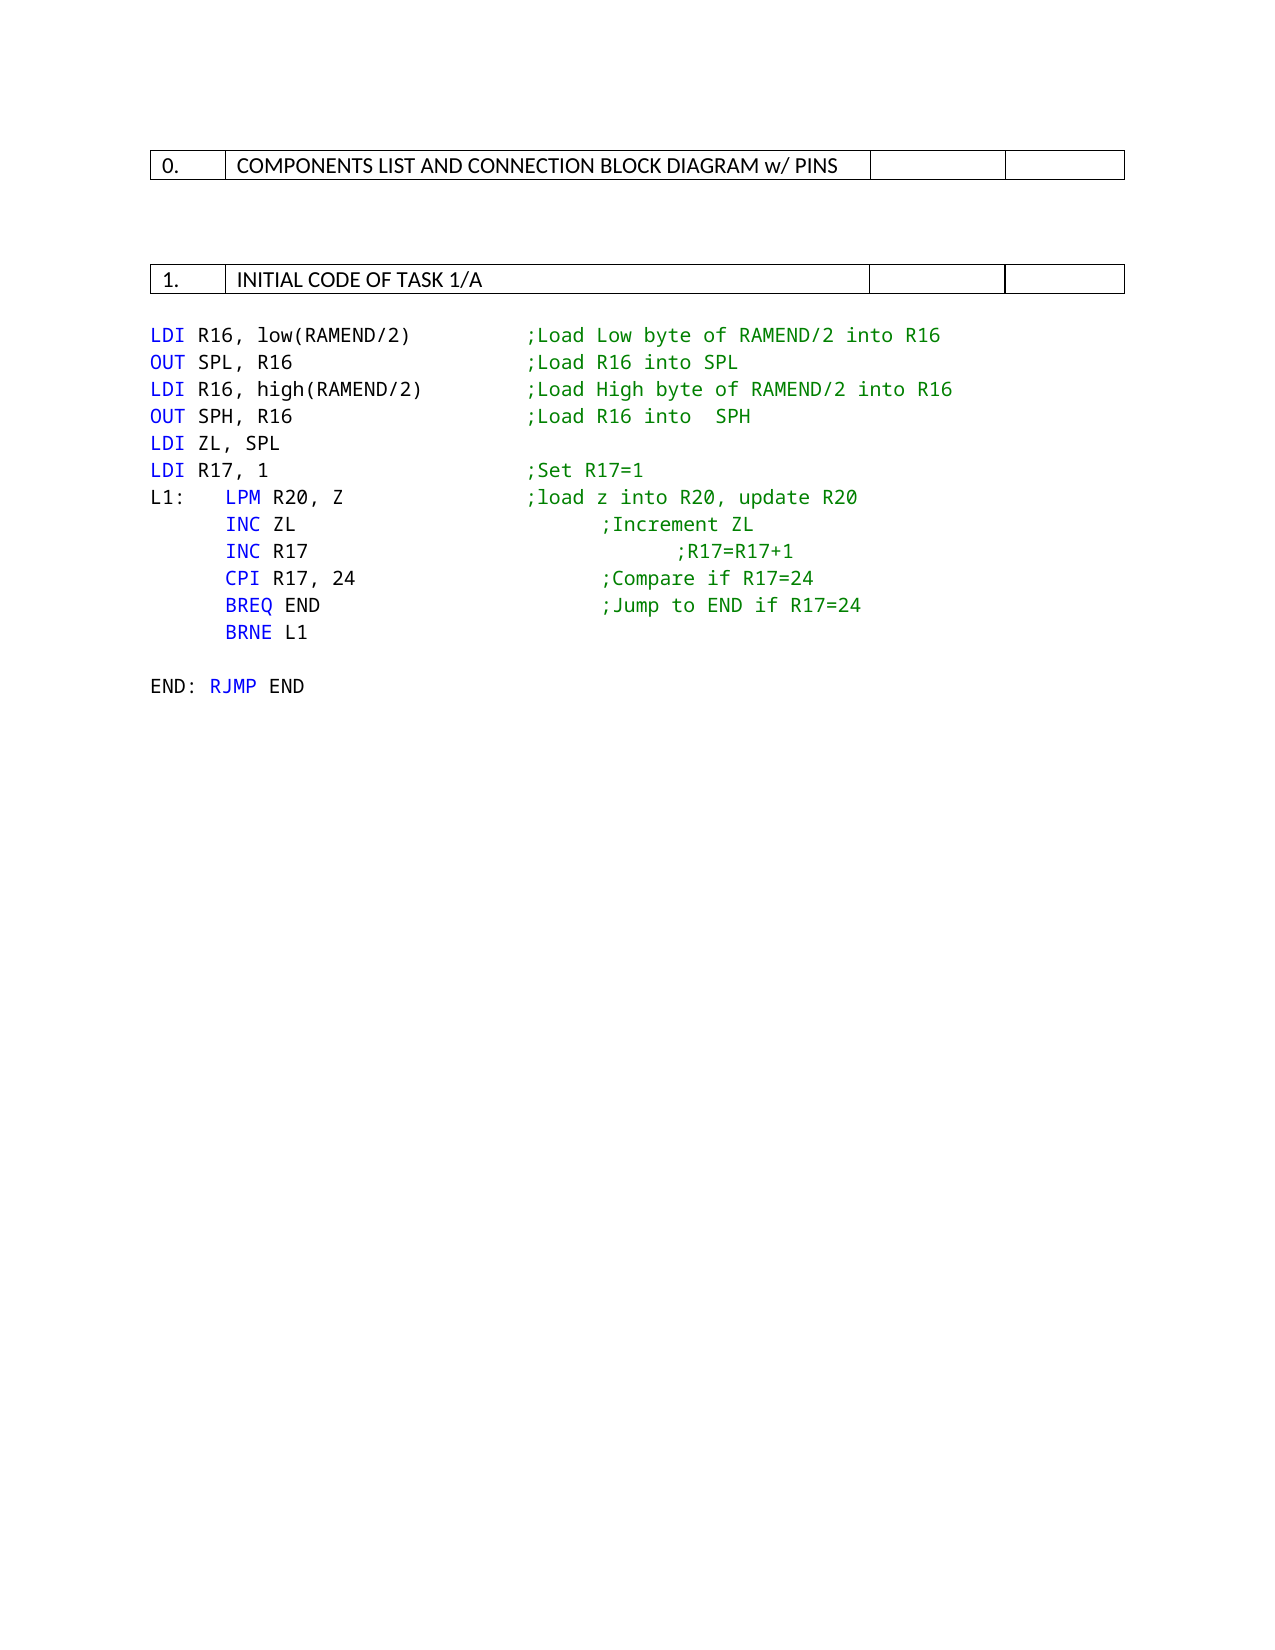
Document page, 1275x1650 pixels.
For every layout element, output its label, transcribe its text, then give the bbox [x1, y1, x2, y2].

text OUT SPL, R16 ;Load R16 into SPL [150, 348, 1125, 375]
table_header COMPONENTS LIST AND CONNECTION BLOCK DIAGRAM w/ PINS [226, 151, 870, 179]
text INC R17 ;R17=R17+1 [150, 537, 1125, 564]
text END: RJMP END [150, 672, 1125, 699]
table_header [1006, 151, 1124, 179]
table_header [1006, 265, 1124, 293]
table_header 0. [151, 151, 225, 179]
text LDI R16, low(RAMEND/2) ;Load Low byte of RAMEND/2 into R16 [150, 321, 1125, 348]
text INC ZL ;Increment ZL [150, 510, 1125, 537]
table_header [870, 265, 1004, 293]
text LDI R16, high(RAMEND/2) ;Load High byte of RAMEND/2 into R16 [150, 375, 1125, 402]
text BREQ END ;Jump to END if R17=24 [150, 591, 1125, 618]
text LDI R17, 1 ;Set R17=1 [150, 456, 1125, 483]
text CPI R17, 24 ;Compare if R17=24 [150, 564, 1125, 591]
text OUT SPH, R16 ;Load R16 into SPH [150, 402, 1125, 429]
table_header INITIAL CODE OF TASK 1/A [226, 265, 869, 293]
text BRNE L1 [150, 618, 1125, 645]
table_header 1. [151, 265, 225, 293]
table_header [871, 151, 1005, 179]
text LDI ZL, SPL [150, 429, 1125, 456]
text L1: LPM R20, Z ;load z into R20, update R20 [150, 483, 1125, 510]
